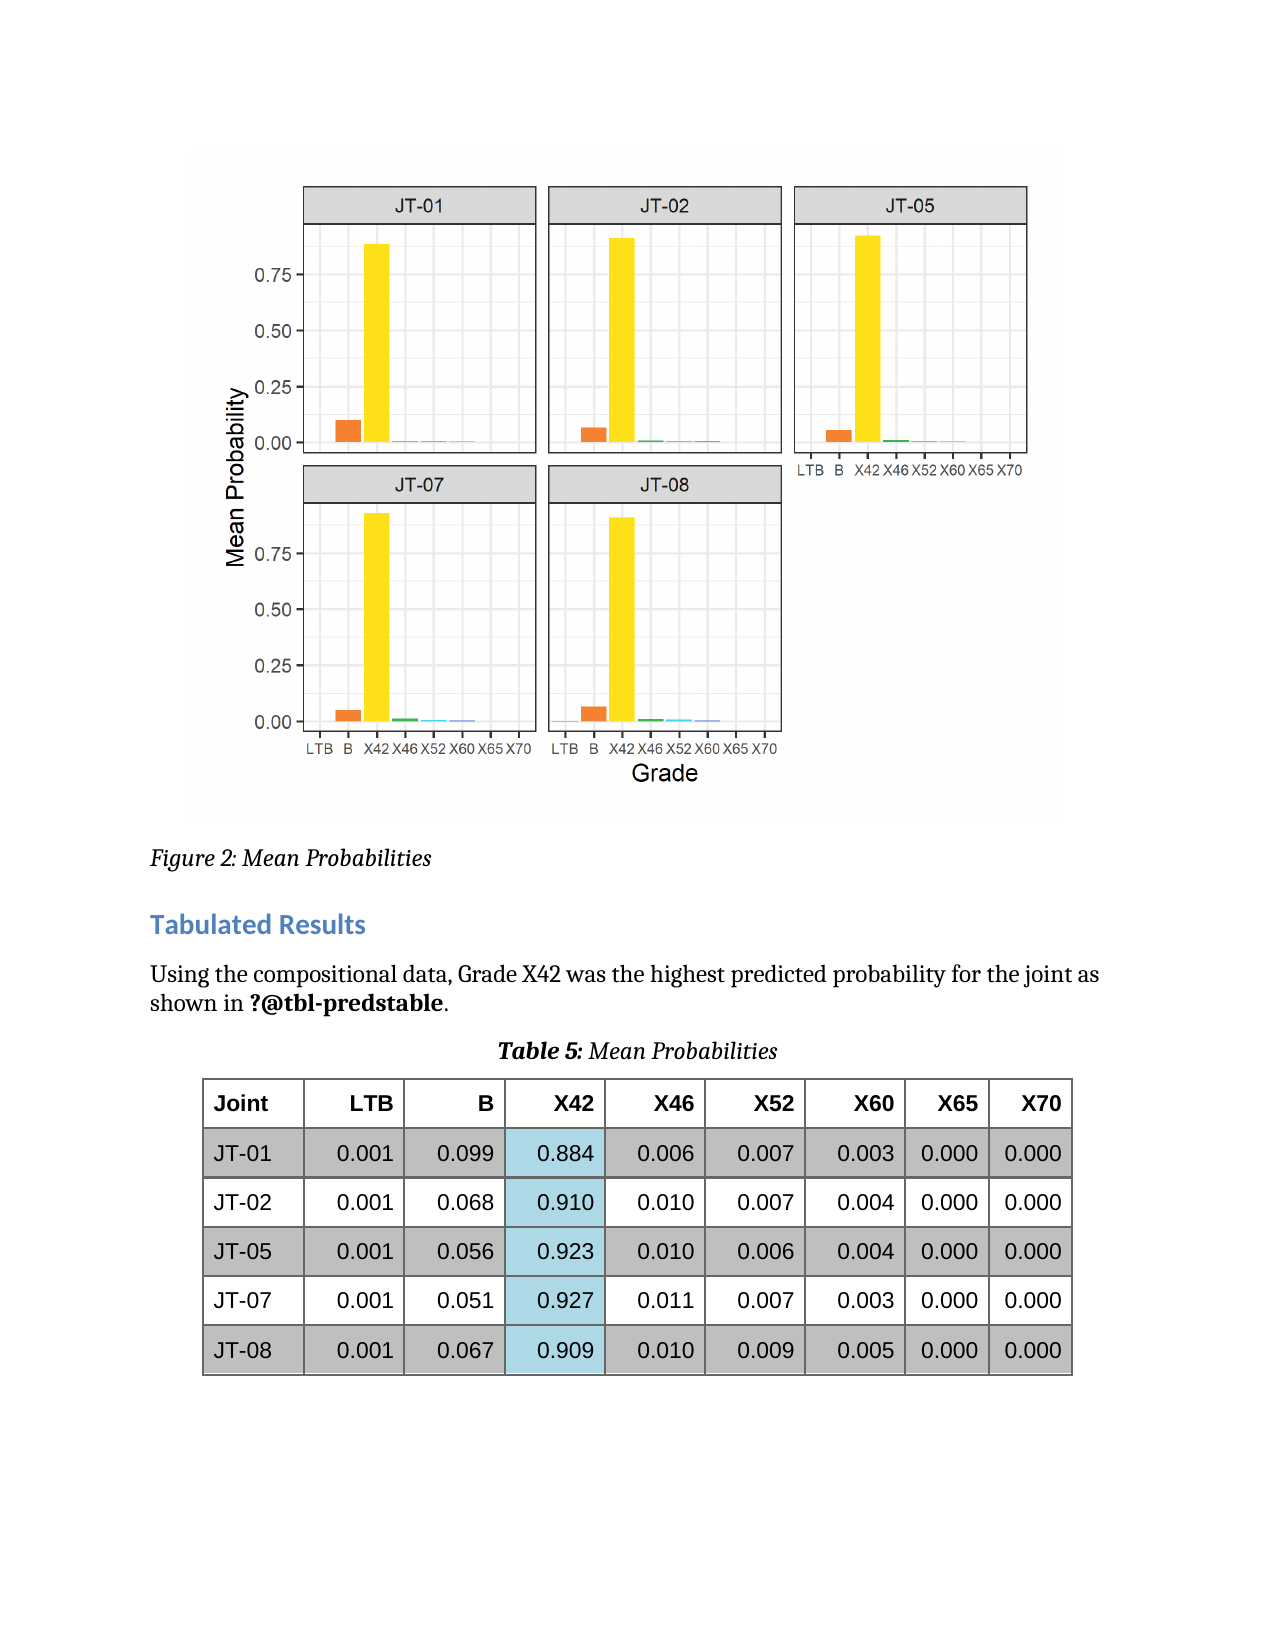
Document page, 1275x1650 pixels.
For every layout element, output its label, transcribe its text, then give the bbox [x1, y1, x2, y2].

table_cell 0.006 [706, 1228, 804, 1275]
table_cell 0.009 [706, 1326, 804, 1373]
table_cell 0.000 [990, 1228, 1071, 1275]
table_cell 0.000 [906, 1326, 988, 1373]
text Using the compositional data, Grade X42 was the highest predicted probability for the joint as shown in ?@tbl-predstable. [150, 960, 1125, 1018]
table_cell 0.003 [806, 1277, 904, 1324]
table_header X46 [606, 1080, 704, 1127]
subtitle Tabulated Results [150, 906, 1125, 942]
table_cell 0.067 [405, 1326, 504, 1373]
table_cell 0.056 [405, 1228, 504, 1275]
table_cell 0.004 [806, 1228, 904, 1275]
table_cell 0.000 [906, 1277, 988, 1324]
table_cell 0.000 [906, 1228, 988, 1275]
table_cell 0.001 [305, 1179, 403, 1226]
table_cell 0.001 [305, 1129, 403, 1176]
table_cell 0.001 [305, 1228, 403, 1275]
table_cell 0.004 [806, 1179, 904, 1226]
table_cell 0.000 [990, 1179, 1071, 1226]
table_cell 0.006 [606, 1129, 704, 1176]
picture [188, 150, 1064, 823]
table_cell 0.000 [990, 1326, 1071, 1373]
table_cell 0.001 [305, 1277, 403, 1324]
table_cell JT-07 [204, 1277, 303, 1324]
table_cell 0.001 [305, 1326, 403, 1373]
table_header Joint [204, 1080, 303, 1127]
table_cell 0.099 [405, 1129, 504, 1176]
table_cell 0.884 [506, 1129, 604, 1176]
table_header LTB [305, 1080, 403, 1127]
table_cell JT-01 [204, 1129, 303, 1176]
table_cell 0.000 [990, 1129, 1071, 1176]
table_header X52 [706, 1080, 804, 1127]
table_cell 0.010 [606, 1326, 704, 1373]
table_cell 0.927 [506, 1277, 604, 1324]
table_header Figure 2: Mean Probabilities [139, 150, 1114, 885]
table_cell 0.007 [706, 1129, 804, 1176]
text Table 5: Mean Probabilities [150, 1037, 1125, 1065]
table_cell 0.007 [706, 1179, 804, 1226]
table_cell 0.051 [405, 1277, 504, 1324]
table_cell 0.010 [606, 1228, 704, 1275]
table_cell 0.000 [906, 1179, 988, 1226]
table_cell 0.923 [506, 1228, 604, 1275]
table_cell JT-05 [204, 1228, 303, 1275]
table_cell 0.000 [906, 1129, 988, 1176]
table_cell JT-02 [204, 1179, 303, 1226]
table_cell 0.068 [405, 1179, 504, 1226]
table_header X65 [906, 1080, 988, 1127]
table_cell 0.005 [806, 1326, 904, 1373]
table_header X60 [806, 1080, 904, 1127]
table_header B [405, 1080, 504, 1127]
table_cell 0.010 [606, 1179, 704, 1226]
table_cell JT-08 [204, 1326, 303, 1373]
table_cell 0.007 [706, 1277, 804, 1324]
table_header X42 [506, 1080, 604, 1127]
table_header X70 [990, 1080, 1071, 1127]
table_cell 0.003 [806, 1129, 904, 1176]
table_cell 0.909 [506, 1326, 604, 1373]
table_cell 0.000 [990, 1277, 1071, 1324]
table_cell 0.910 [506, 1179, 604, 1226]
table_cell 0.011 [606, 1277, 704, 1324]
